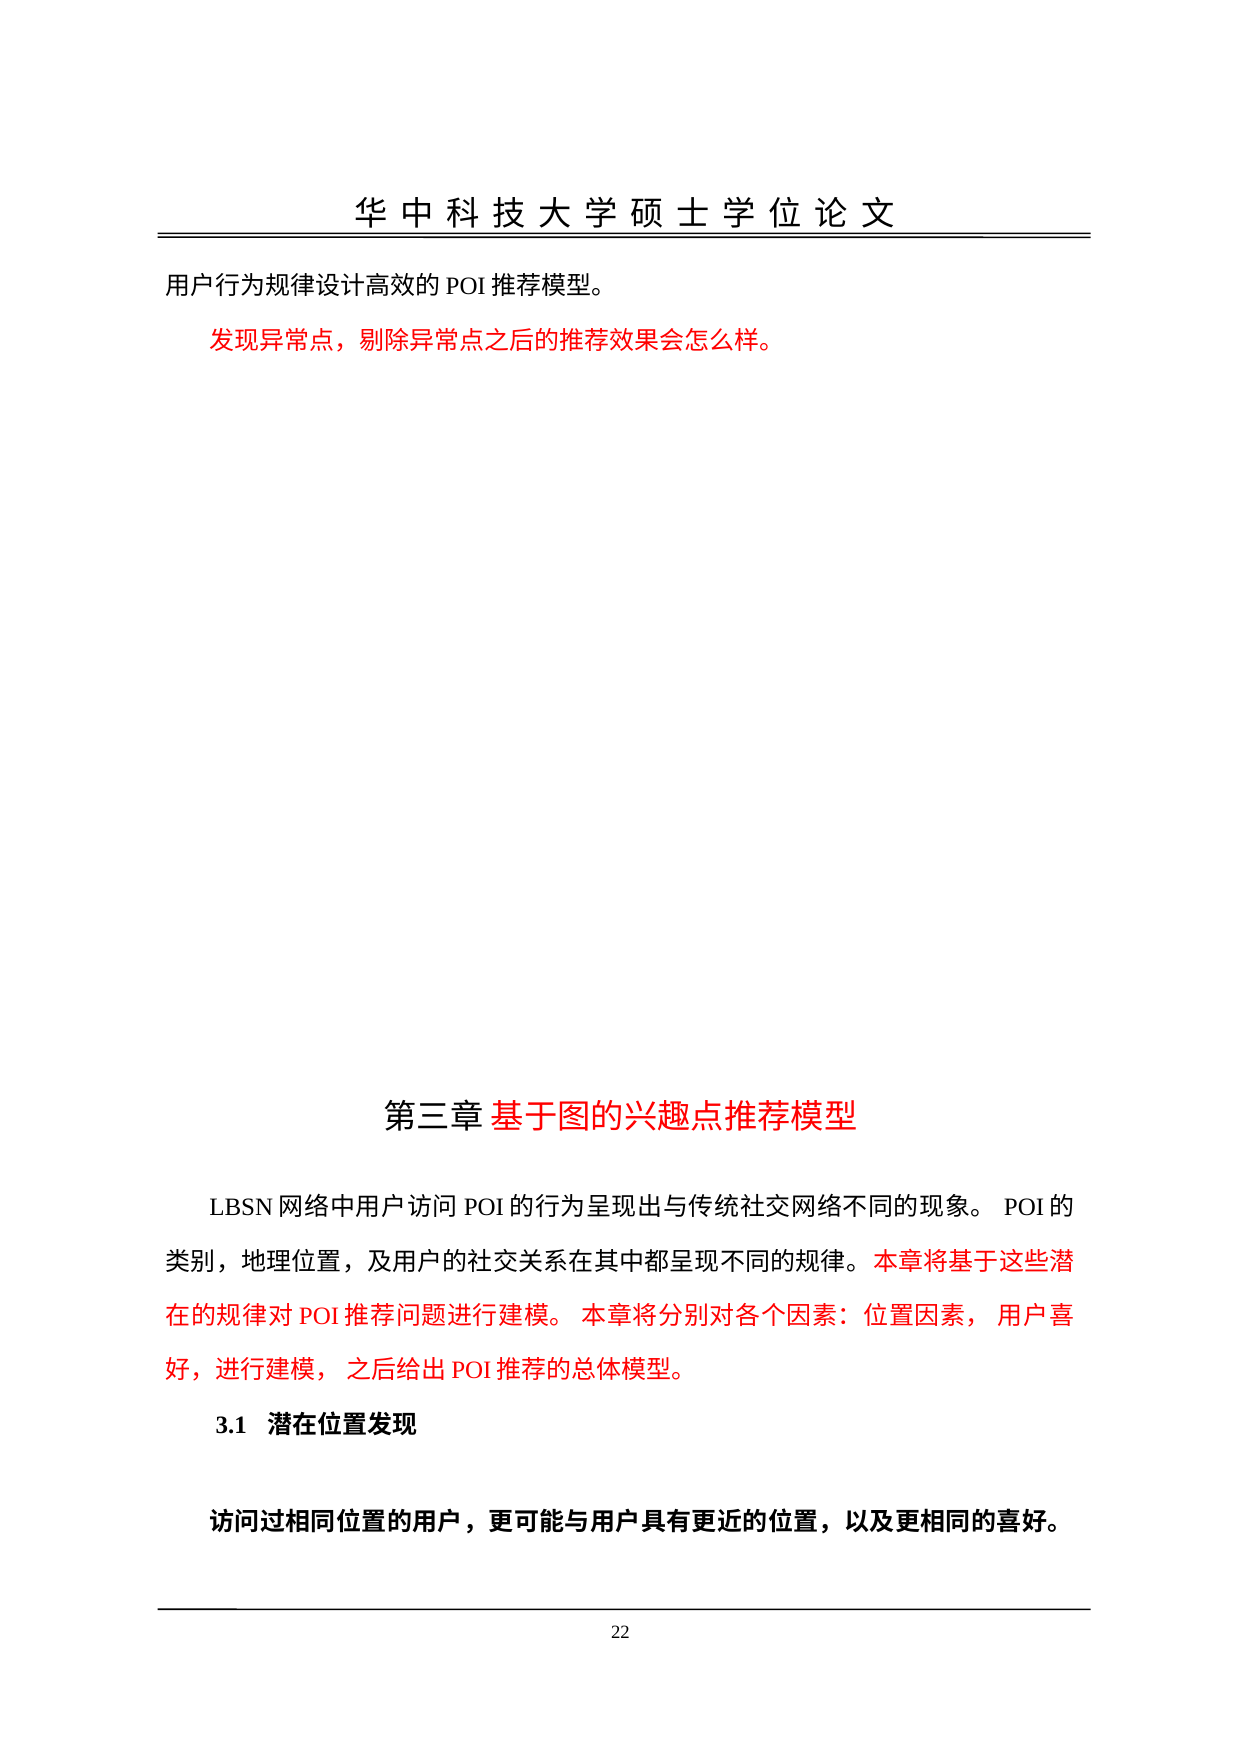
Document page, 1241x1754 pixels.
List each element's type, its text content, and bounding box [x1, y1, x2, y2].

text 本章给出了论文中将会使用到的数学符号定义，并对LBSN网络进行了数学化的描述和介绍， 之后针对真实的LBSN网络签到数据从POI的类型， 用户关系，以及地理位置因素三个方面进行了分析。下一章将根据本章所分析出的LBSN网络用户行为规律设计高效的POI推荐模型。 [165, 266, 1075, 302]
text 访问过相同位置的用户，更可能与用户具有更近的位置，以及更相同的喜好。因此使用基于位置的社交网络进行学习是可行的。 [165, 1502, 1075, 1538]
text 发现异常点，剔除异常点之后的推荐效果会怎么样。 [165, 320, 1075, 356]
subtitle 第三章 基于图的兴趣点推荐模型 [165, 1089, 1075, 1138]
text LBSN网络中用户访问POI的行为呈现出与传统社交网络不同的现象。 POI的类别，地理位置，及用户的社交关系在其中都呈现不同的规律。本章将基于这些潜在的规律对POI推荐问题进行建模。 本章将分别对各个因素：位置因素， 用户喜好，进行建模， 之后给出POI推荐的总体模型。 [165, 1187, 1075, 1386]
list 潜在位置发现 [215, 1404, 1075, 1441]
